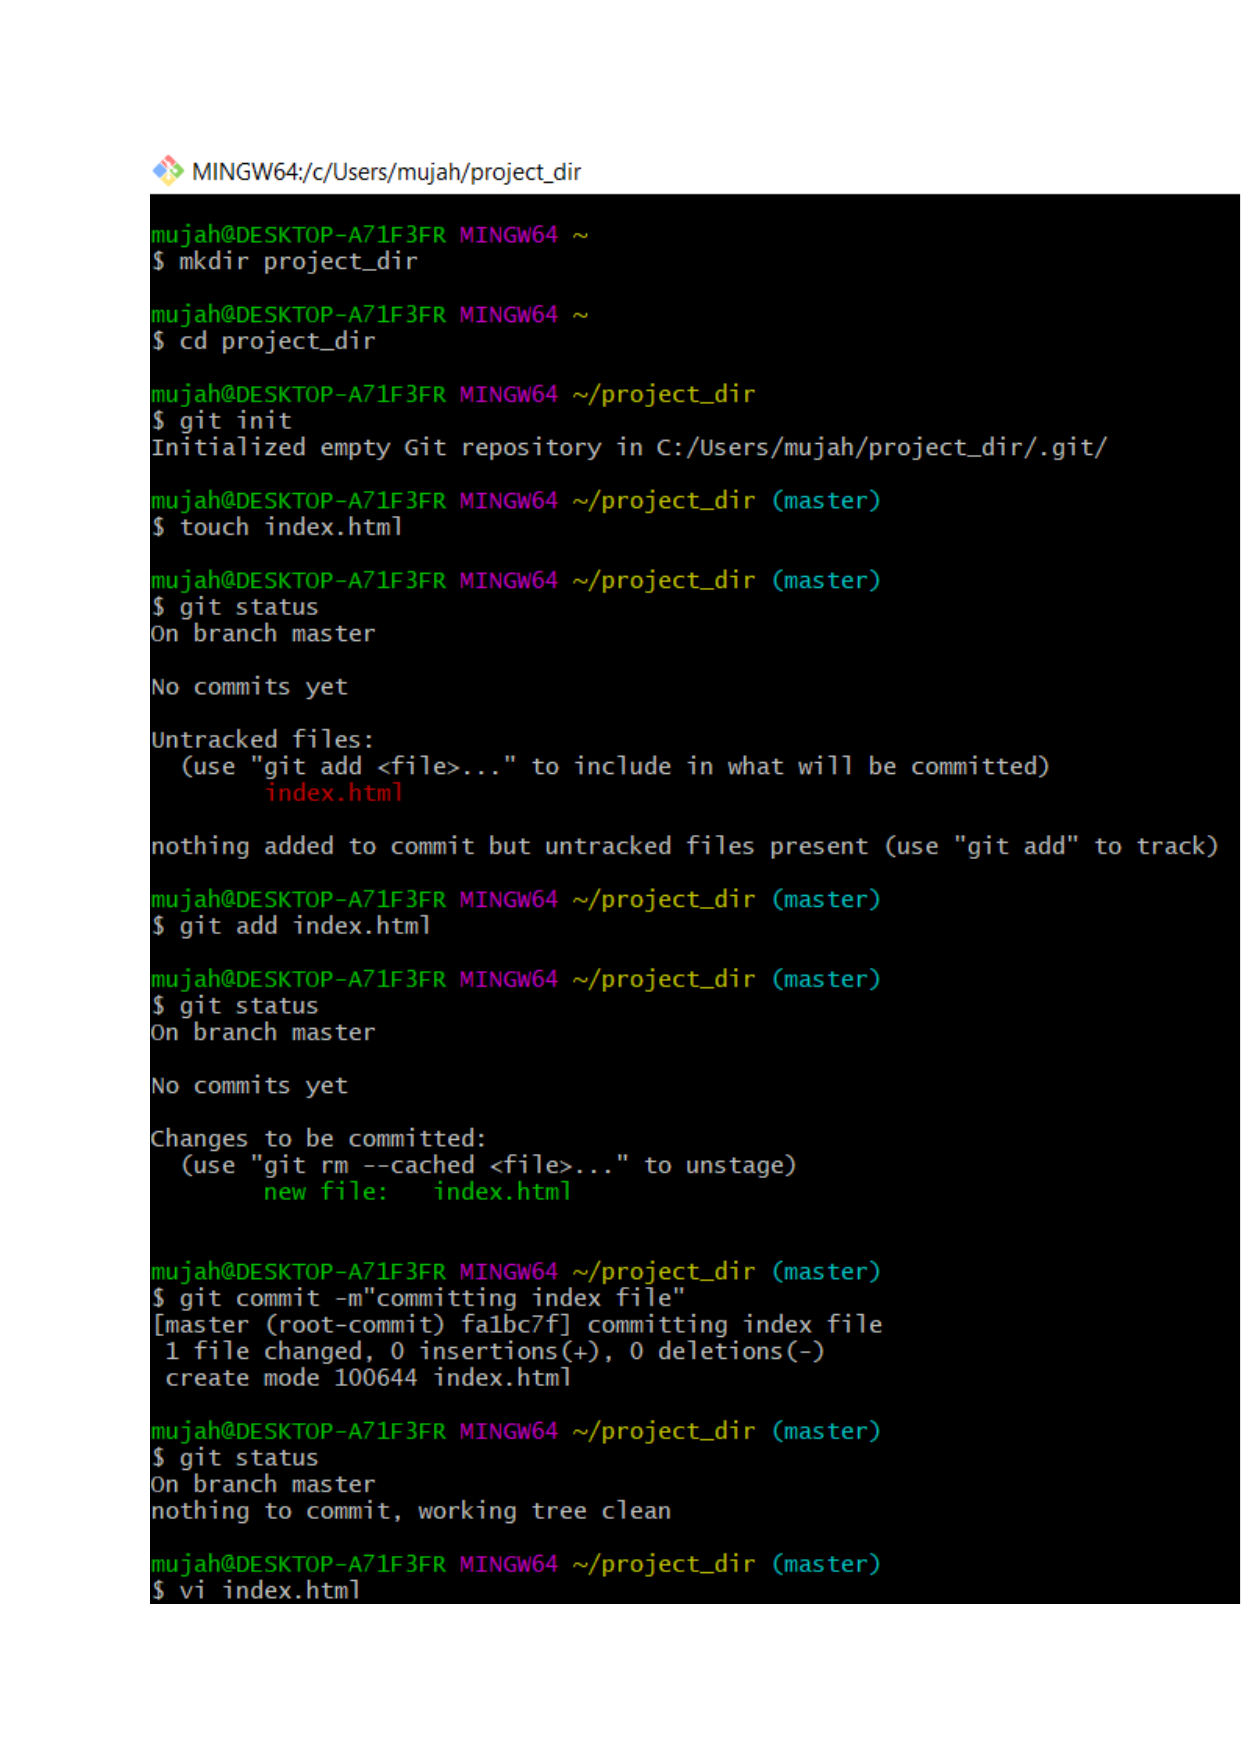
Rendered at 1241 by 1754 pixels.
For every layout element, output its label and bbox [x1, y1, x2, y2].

picture [150, 150, 1241, 1604]
